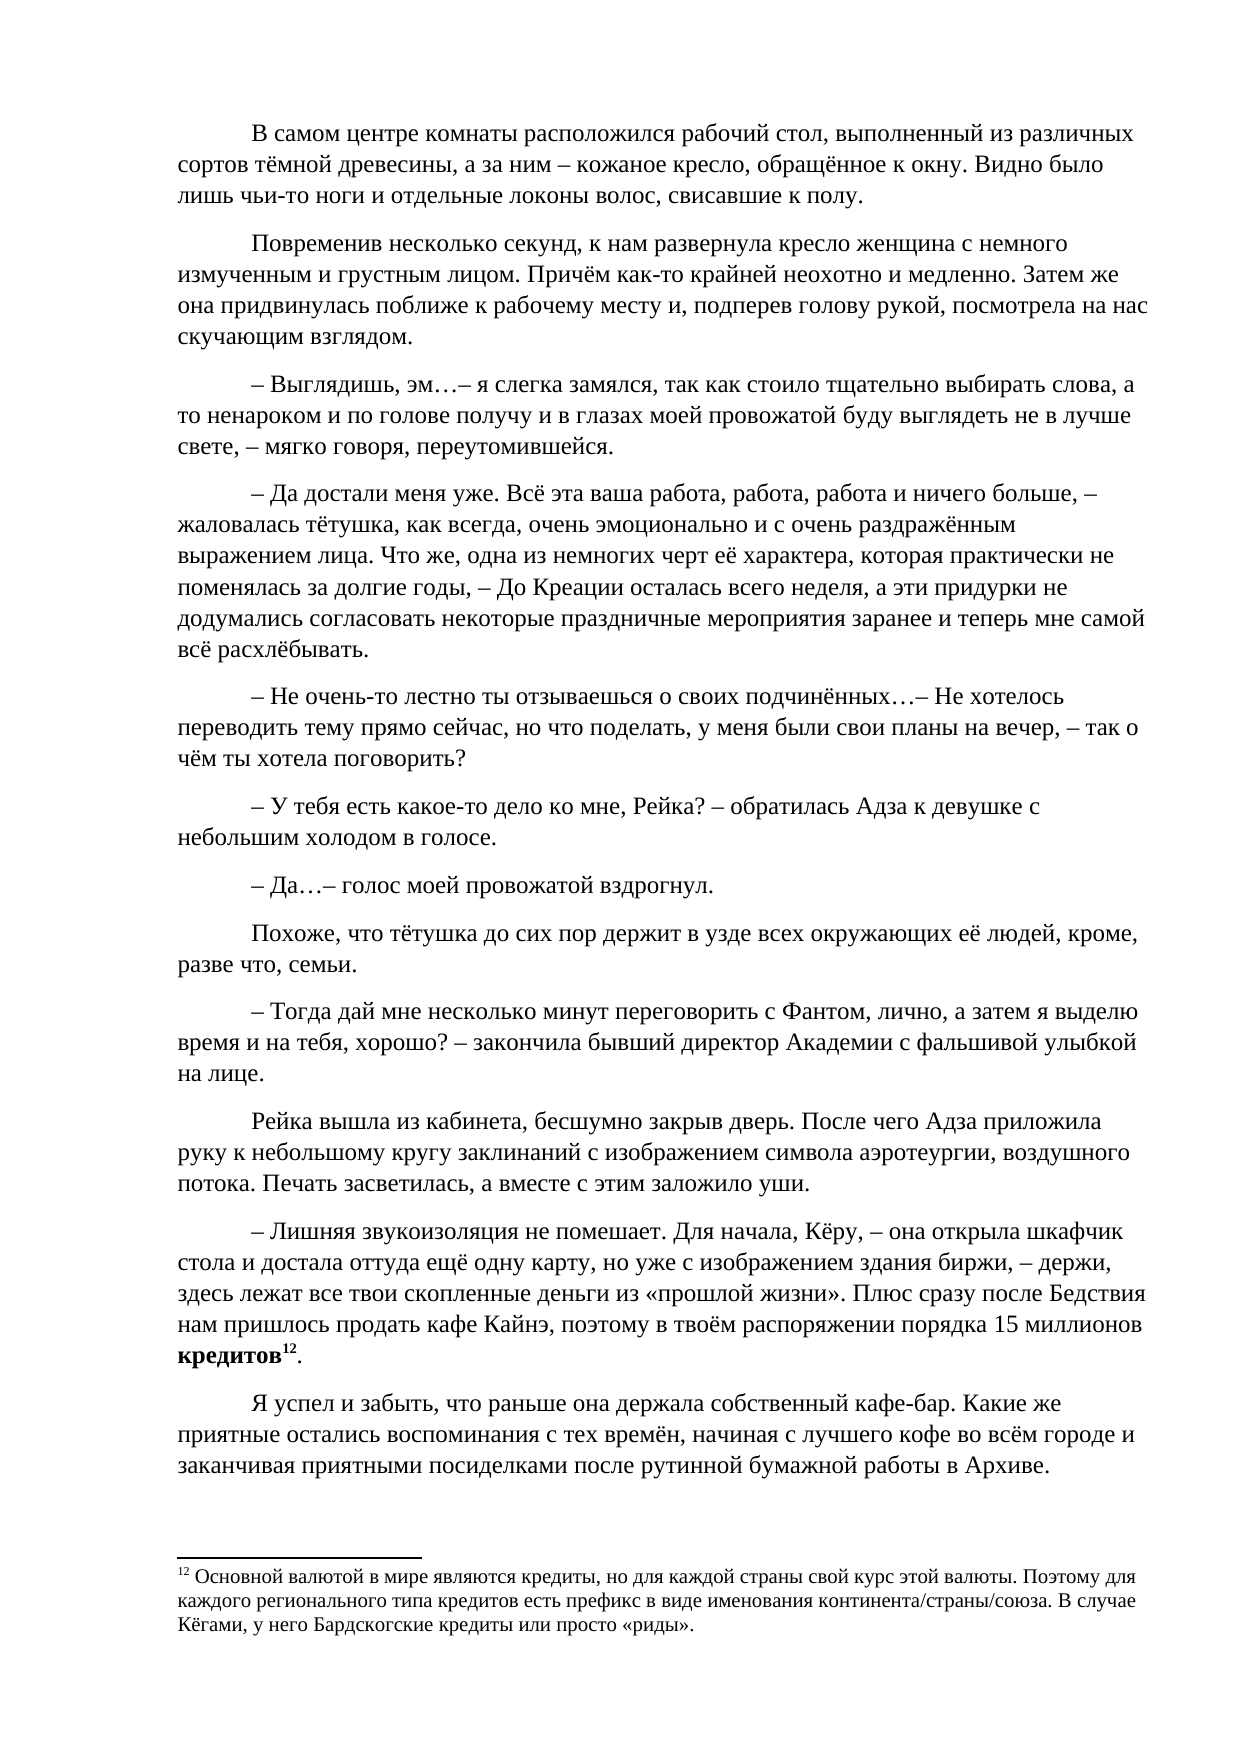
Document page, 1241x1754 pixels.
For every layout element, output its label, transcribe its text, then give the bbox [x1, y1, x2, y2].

text – Да…– голос моей провожатой вздрогнул. [177, 870, 1152, 899]
text Похоже, что тётушка до сих пор держит в узде всех окружающих её людей, кроме, разве что, семьи. [177, 918, 1152, 977]
text Рейка вышла из кабинета, бесшумно закрыв дверь. После чего Адза приложила руку к небольшому кругу заклинаний с изображением символа аэротеургии, воздушного потока. Печать засветилась, а вместе с этим заложило уши. [177, 1106, 1152, 1197]
text – Не очень-то лестно ты отзываешься о своих подчинённых…– Не хотелось переводить тему прямо сейчас, но что поделать, у меня были свои планы на вечер, – так о чём ты хотела поговорить? [177, 681, 1152, 772]
text – Да достали меня уже. Всё эта ваша работа, работа, работа и ничего больше, – жаловалась тётушка, как всегда, очень эмоционально и с очень раздражённым выражением лица. Что же, одна из немногих черт её характера, которая практически не поменялась за долгие годы, – До Креации осталась всего неделя, а эти придурки не додумались согласовать некоторые праздничные мероприятия заранее и теперь мне самой всё расхлёбывать. [177, 478, 1152, 662]
text В самом центре комнаты расположился рабочий стол, выполненный из различных сортов тёмной древесины, а за ним – кожаное кресло, обращённое к окну. Видно было лишь чьи-то ноги и отдельные локоны волос, свисавшие к полу. [177, 118, 1152, 209]
text Повременив несколько секунд, к нам развернула кресло женщина с немного измученным и грустным лицом. Причём как-то крайней неохотно и медленно. Затем же она придвинулась поближе к рабочему месту и, подперев голову рукой, посмотрела на нас скучающим взглядом. [177, 228, 1152, 350]
text – У тебя есть какое-то дело ко мне, Рейка? – обратилась Адза к девушке с небольшим холодом в голосе. [177, 791, 1152, 851]
text – Тогда дай мне несколько минут переговорить с Фантом, лично, а затем я выделю время и на тебя, хорошо? – закончила бывший директор Академии с фальшивой улыбкой на лице. [177, 996, 1152, 1087]
text – Выглядишь, эм…– я слегка замялся, так как стоило тщательно выбирать слова, а то ненароком и по голове получу и в глазах моей провожатой буду выглядеть не в лучше свете, – мягко говоря, переутомившейся. [177, 369, 1152, 459]
